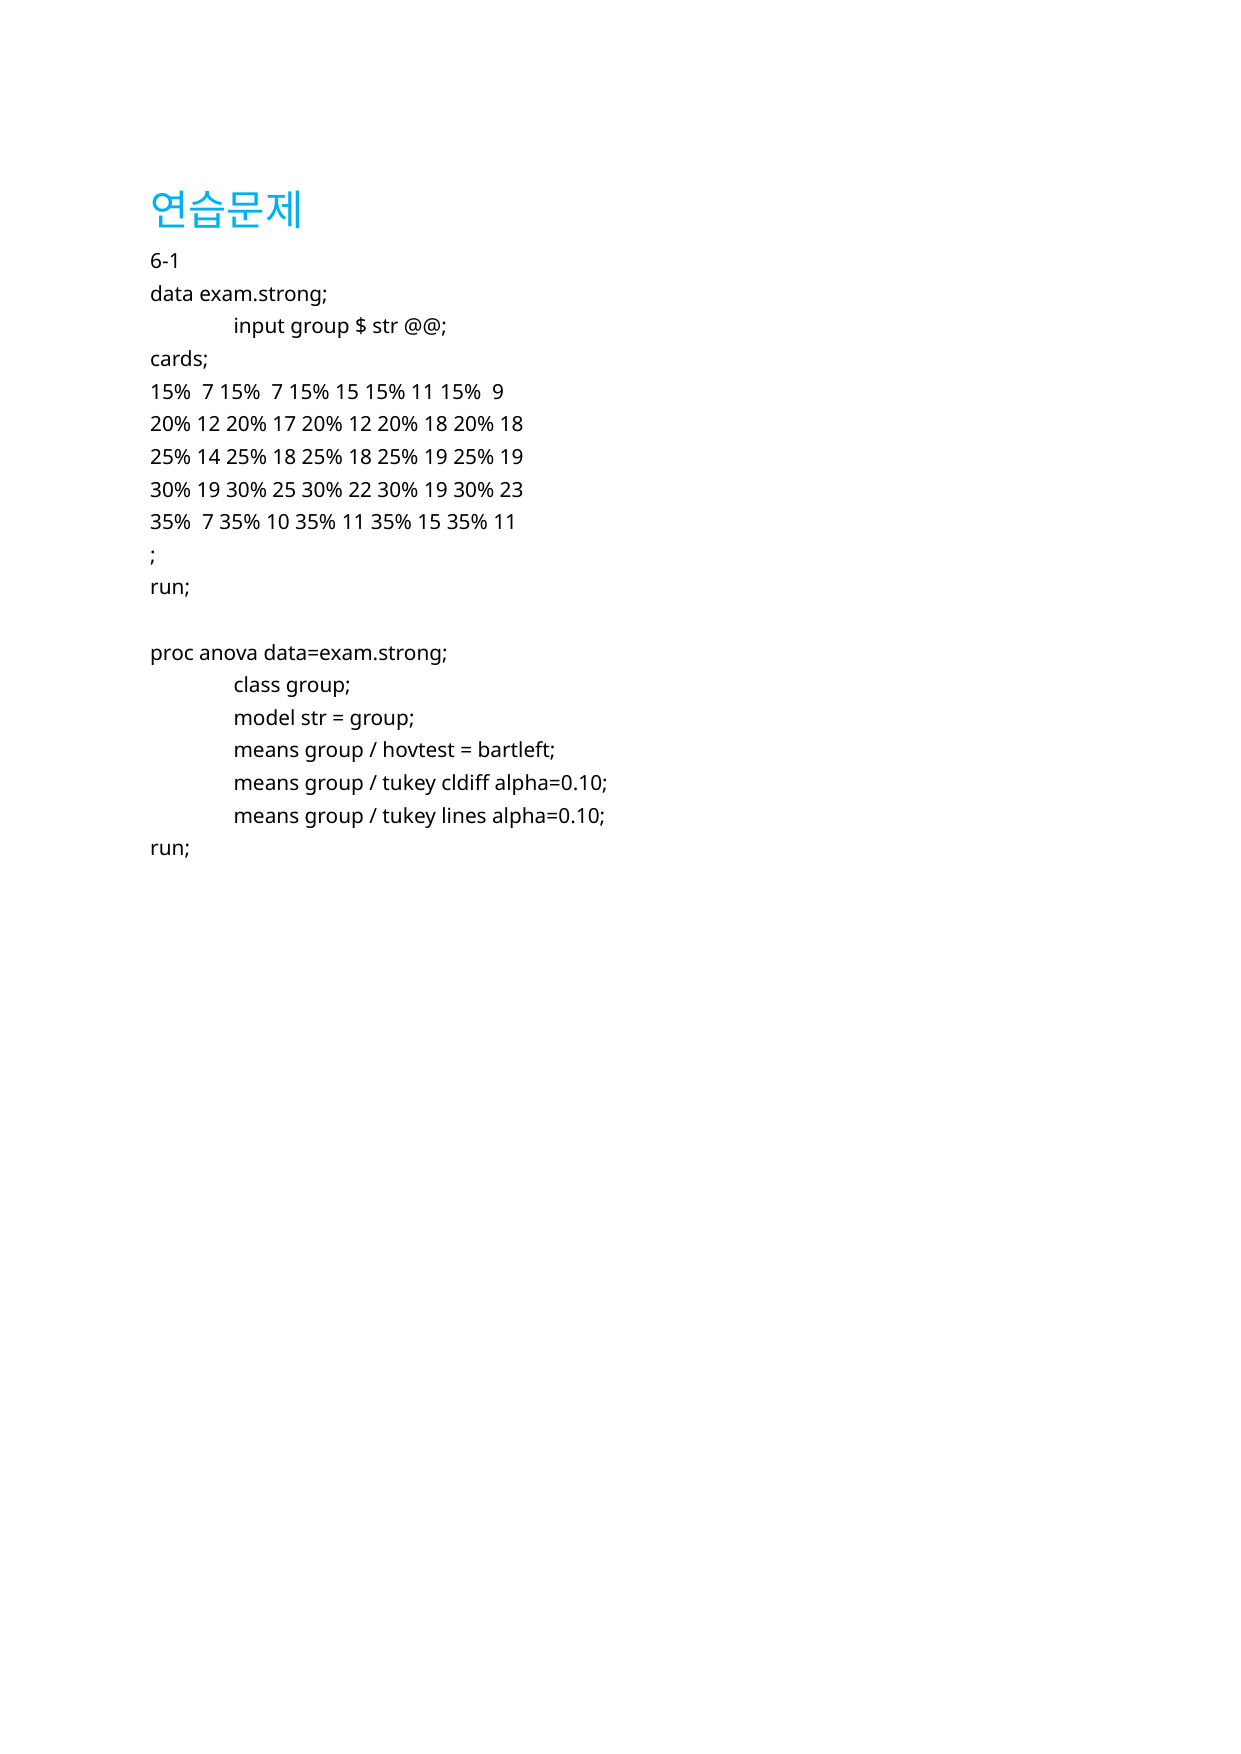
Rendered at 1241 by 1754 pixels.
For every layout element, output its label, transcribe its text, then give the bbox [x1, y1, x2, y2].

text cards; [150, 344, 1090, 373]
text 30% 19 30% 25 30% 22 30% 19 30% 23 [150, 475, 1090, 503]
text class group; [150, 670, 1090, 699]
text data exam.strong; [150, 279, 1090, 307]
text run; [150, 572, 1090, 601]
text proc anova data=exam.strong; [150, 638, 1090, 666]
text 35% 7 35% 10 35% 11 35% 15 35% 11 [150, 507, 1090, 536]
text means group / tukey lines alpha=0.10; [150, 801, 1090, 829]
text run; [150, 833, 1090, 862]
text 연습문제 [150, 177, 1090, 237]
text 15% 7 15% 7 15% 15 15% 11 15% 9 [150, 377, 1090, 405]
text means group / tukey cldiff alpha=0.10; [150, 768, 1090, 797]
text input group $ str @@; [150, 312, 1090, 340]
text 6-1 [150, 246, 1090, 275]
text 20% 12 20% 17 20% 12 20% 18 20% 18 [150, 409, 1090, 438]
text means group / hovtest = bartleft; [150, 736, 1090, 764]
text 25% 14 25% 18 25% 18 25% 19 25% 19 [150, 442, 1090, 471]
text model str = group; [150, 703, 1090, 731]
text ; [150, 540, 1090, 568]
